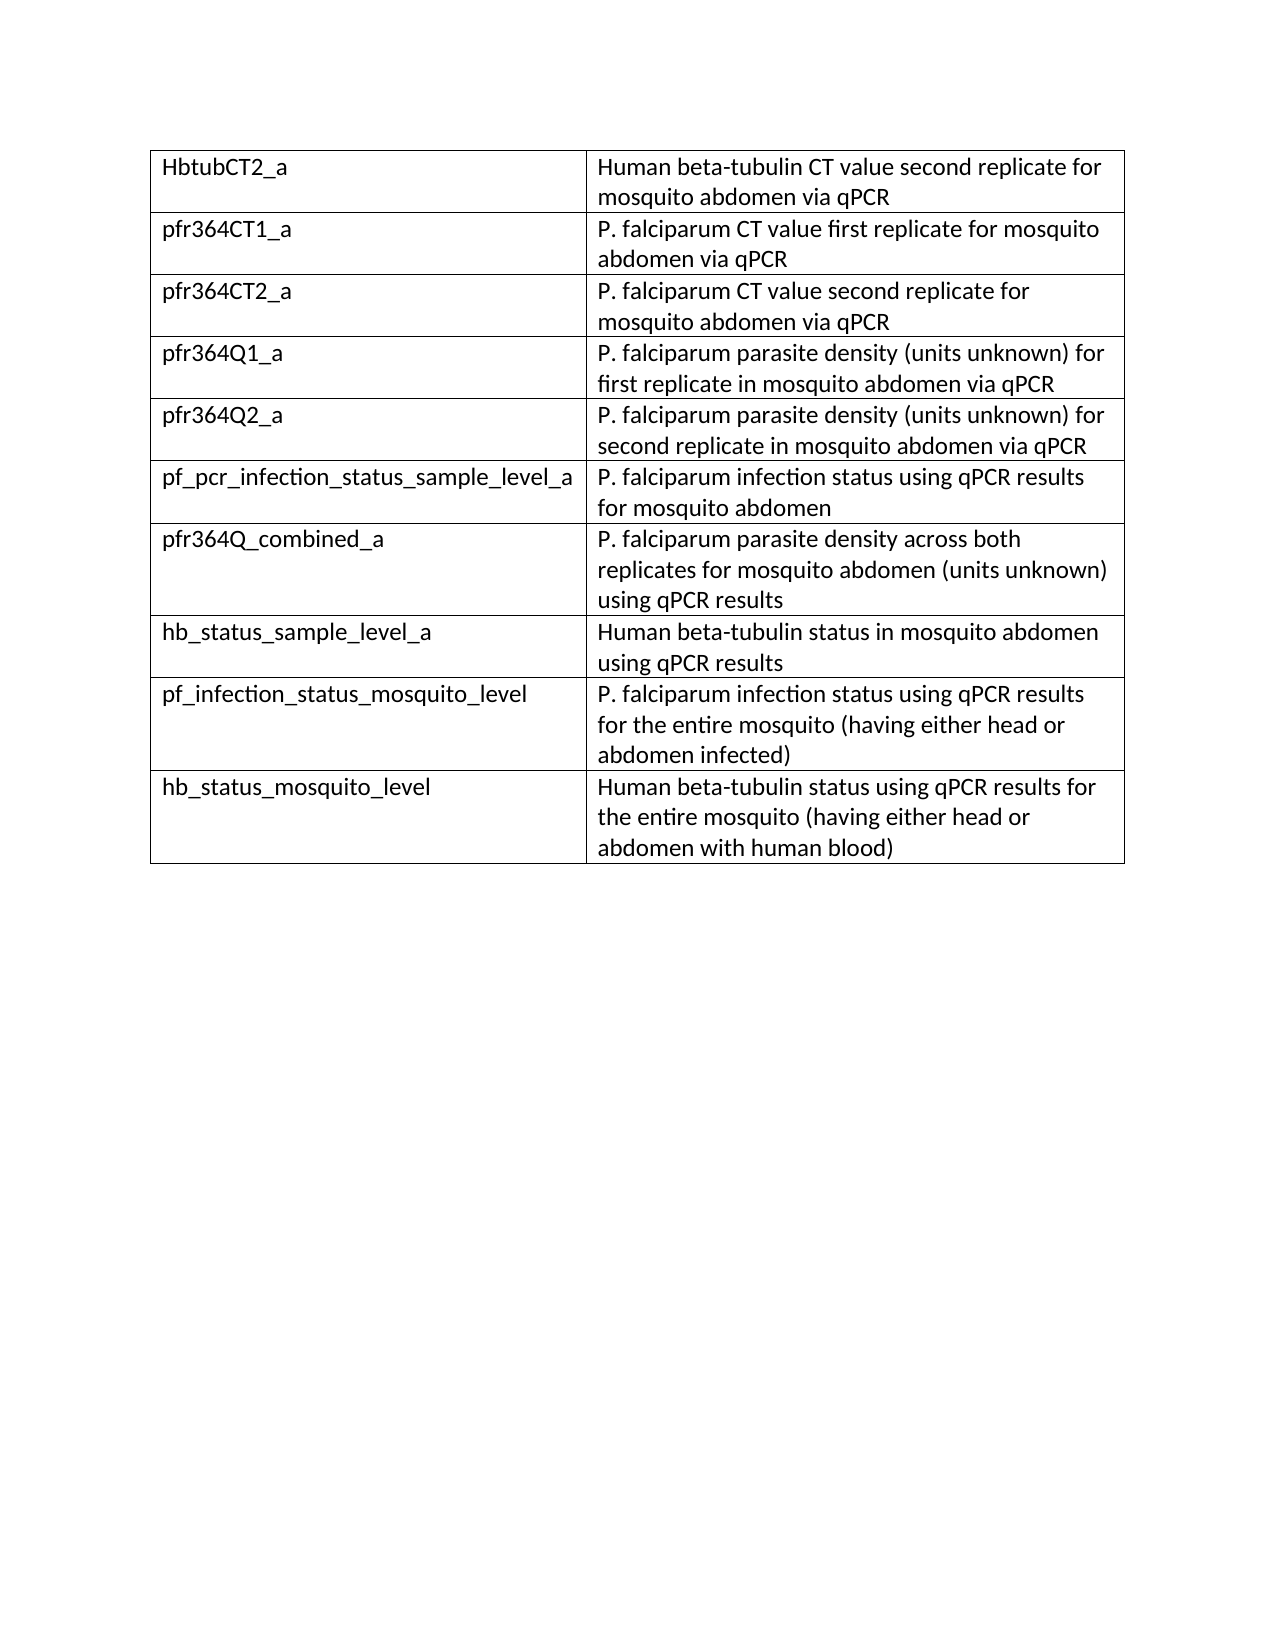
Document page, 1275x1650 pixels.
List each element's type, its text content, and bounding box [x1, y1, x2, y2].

table_cell P. falciparum parasite density across both replicates for mosquito abdomen (units unknown) using qPCR results [587, 524, 1124, 615]
table_cell pf_pcr_infection_status_sample_level_a [151, 461, 586, 522]
table_cell P. falciparum infection status using qPCR results for the entire mosquito (having either head or abdomen infected) [587, 678, 1124, 770]
table_cell pfr364Q1_a [151, 337, 586, 398]
table_cell Human beta-tubulin CT value second replicate for mosquito abdomen via qPCR [587, 151, 1124, 212]
table_cell Human beta-tubulin status in mosquito abdomen using qPCR results [587, 616, 1124, 677]
table_cell P. falciparum infection status using qPCR results for mosquito abdomen [587, 461, 1124, 522]
table_cell pf_infection_status_mosquito_level [151, 678, 586, 770]
table_cell hb_status_sample_level_a [151, 616, 586, 677]
table_cell P. falciparum parasite density (units unknown) for second replicate in mosquito abdomen via qPCR [587, 399, 1124, 460]
table_cell Human beta-tubulin status using qPCR results for the entire mosquito (having either head or abdomen with human blood) [587, 771, 1124, 862]
table_cell pfr364Q2_a [151, 399, 586, 460]
table_cell pfr364CT2_a [151, 275, 586, 336]
table_cell P. falciparum CT value first replicate for mosquito abdomen via qPCR [587, 213, 1124, 274]
table_cell HbtubCT2_a [151, 151, 586, 212]
table_cell P. falciparum parasite density (units unknown) for first replicate in mosquito abdomen via qPCR [587, 337, 1124, 398]
table_cell P. falciparum CT value second replicate for mosquito abdomen via qPCR [587, 275, 1124, 336]
table_cell pfr364CT1_a [151, 213, 586, 274]
table_cell hb_status_mosquito_level [151, 771, 586, 862]
table_cell pfr364Q_combined_a [151, 524, 586, 615]
